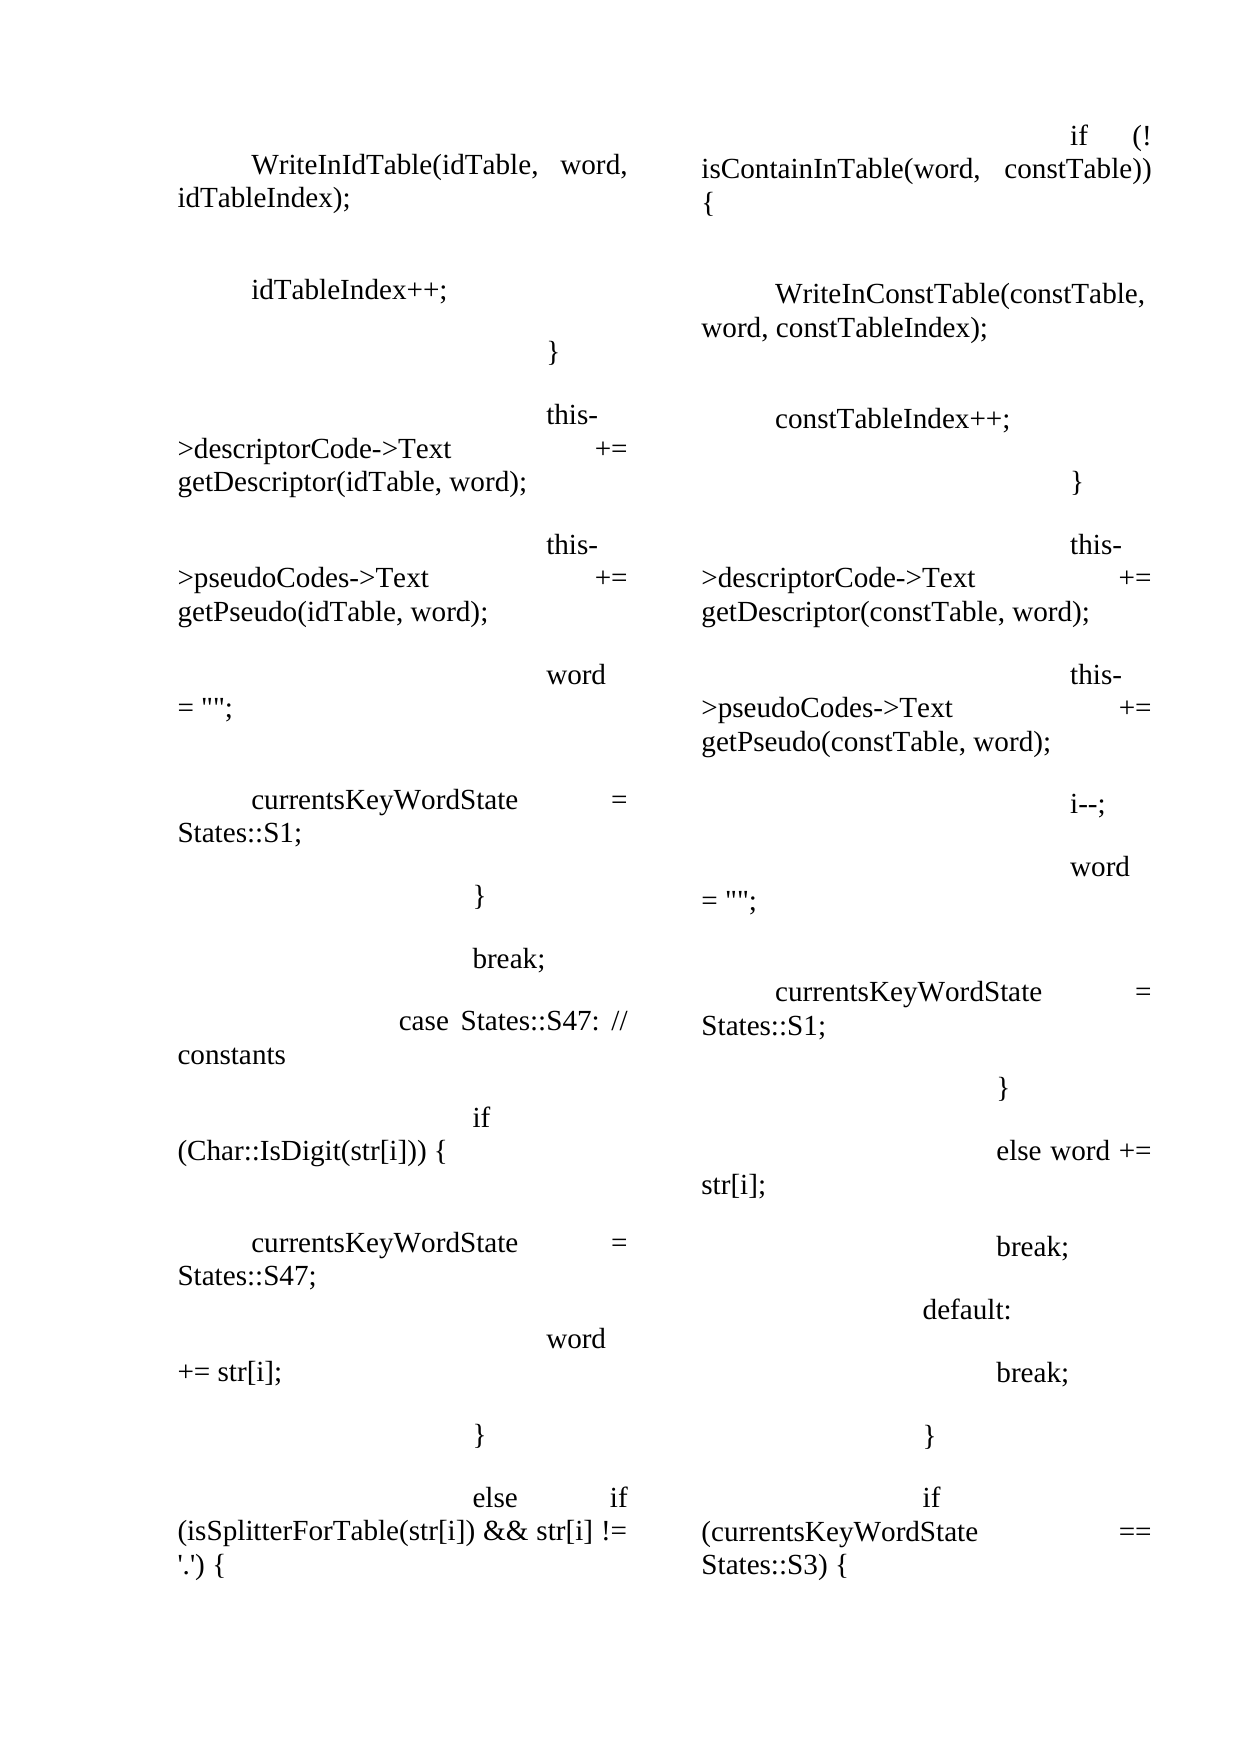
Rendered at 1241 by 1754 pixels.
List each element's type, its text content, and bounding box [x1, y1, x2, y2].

text } [177, 878, 627, 912]
text } [701, 1071, 1152, 1104]
text this->descriptorCode->Text += getDescriptor(idTable, word); [177, 397, 627, 498]
text this->pseudoCodes->Text += getPseudo(constTable, word); [701, 657, 1152, 757]
text currentsKeyWordState = States::S47; [177, 1196, 627, 1292]
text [177, 118, 627, 214]
text } [701, 1418, 1152, 1451]
text currentsKeyWordState = States::S1; [177, 753, 627, 849]
text break; [701, 1229, 1152, 1263]
text case States::S47: // constants [177, 1003, 627, 1071]
text word += str[i]; [177, 1321, 627, 1388]
text } [701, 464, 1152, 498]
text if (Char::IsDigit(str[i])) { [177, 1100, 627, 1167]
text WriteInConstTable(constTable, word, constTableIndex); [701, 248, 1152, 344]
text default: [701, 1292, 1152, 1326]
text } [177, 334, 627, 368]
text i--; [701, 787, 1152, 820]
text } [177, 1417, 627, 1451]
text word = ""; [177, 657, 627, 724]
text constTableIndex++; [701, 373, 1152, 435]
text this->descriptorCode->Text += getDescriptor(constTable, word); [701, 527, 1152, 628]
text if (!isContainInTable(word, constTable)) { [701, 118, 1152, 219]
text else if (isSplitterForTable(str[i]) && str[i] != '.') { [177, 1480, 627, 1581]
text idTableIndex++; [177, 243, 627, 305]
text this->pseudoCodes->Text += getPseudo(idTable, word); [177, 527, 627, 628]
text break; [701, 1355, 1152, 1388]
text if (currentsKeyWordState == States::S3) { [701, 1480, 1152, 1581]
text else word += str[i]; [701, 1133, 1152, 1200]
text word = ""; [701, 849, 1152, 916]
text break; [177, 941, 627, 974]
text currentsKeyWordState = States::S1; [701, 946, 1152, 1041]
